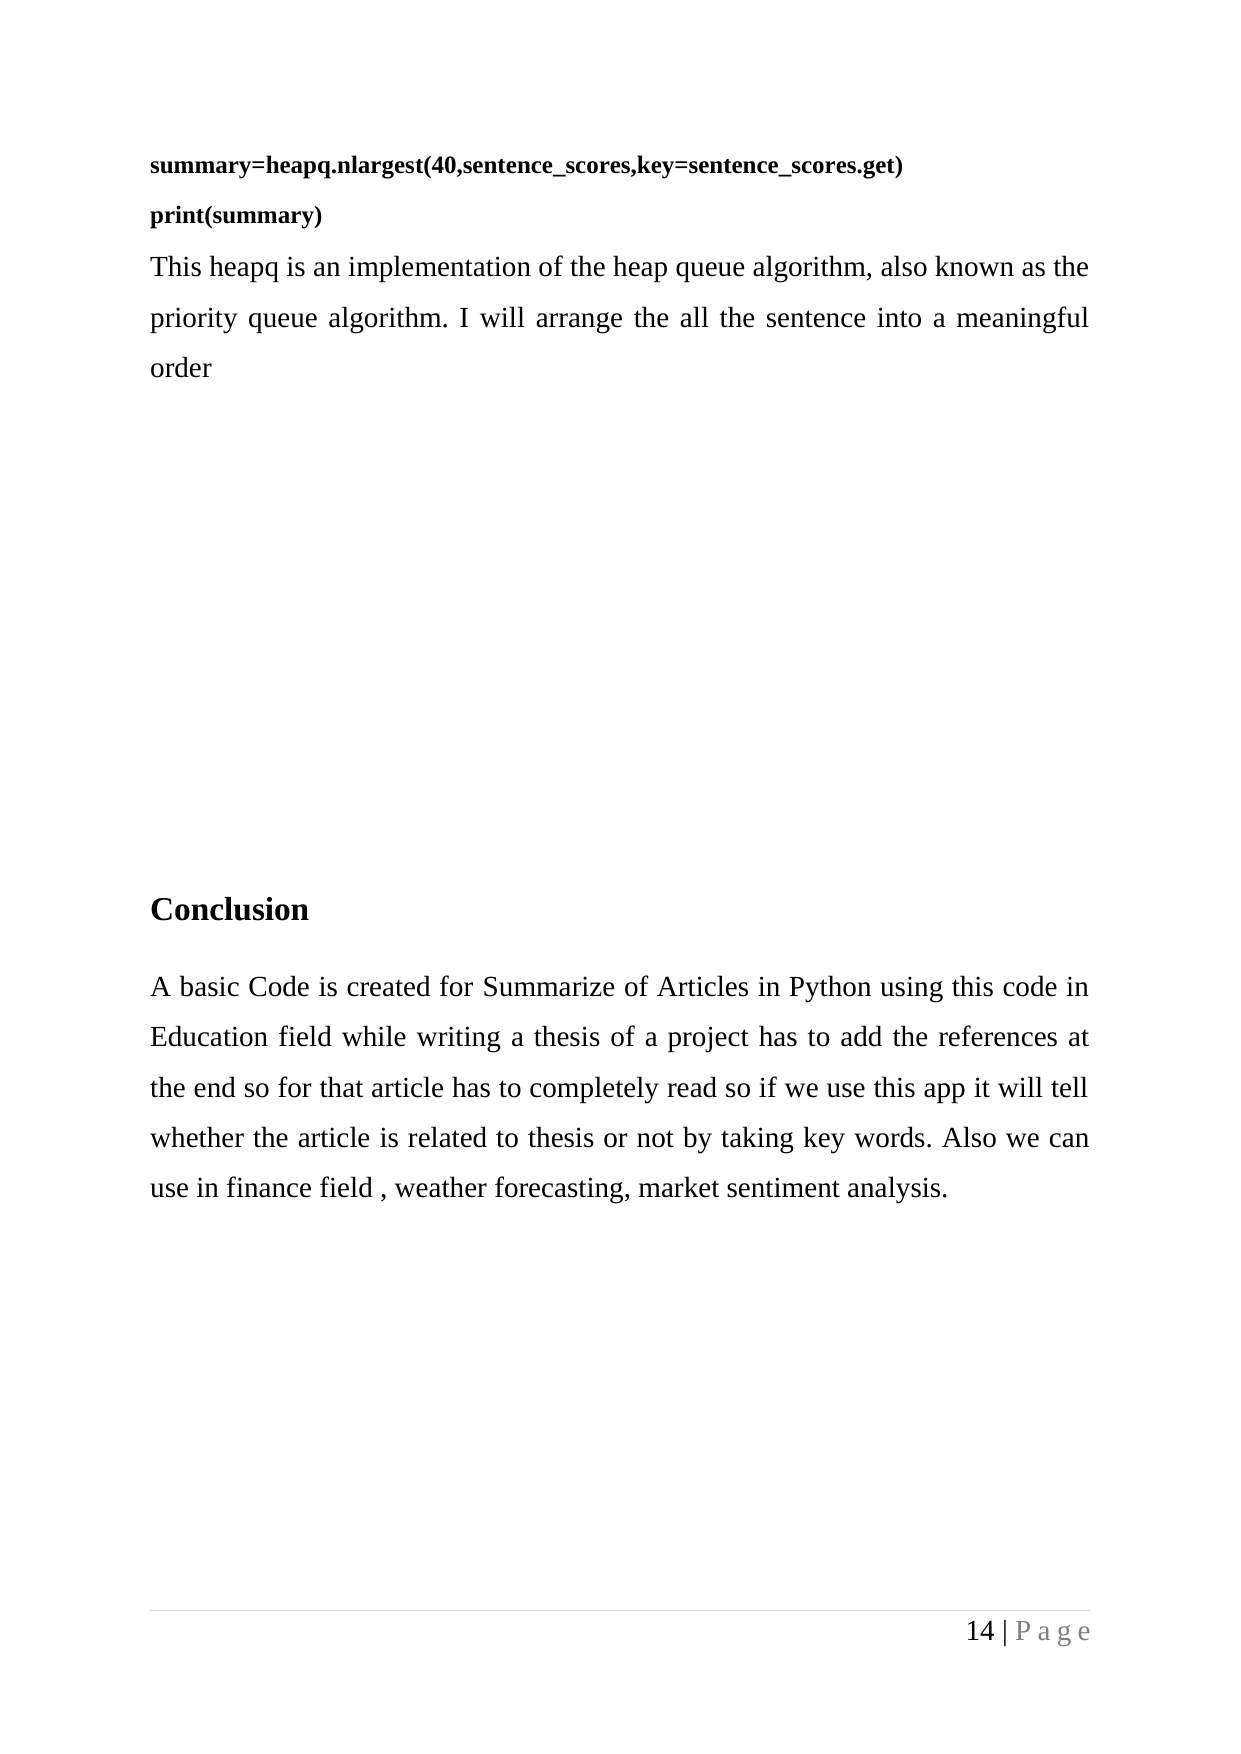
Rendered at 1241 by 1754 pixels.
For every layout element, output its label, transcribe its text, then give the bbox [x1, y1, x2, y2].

text A basic Code is created for Summarize of Articles in Python using this code in Education field while writing a thesis of a project has to add the references at the end so for that article has to completely read so if we use this app it will tell whether the article is related to thesis or not by taking key words. Also we can use in finance field , weather forecasting, market sentiment analysis. [150, 969, 1090, 1204]
subtitle Conclusion [150, 889, 1090, 927]
text This heapq is an implementation of the heap queue algorithm, also known as the priority queue algorithm. I will arrange the all the sentence into a meaningful order [150, 249, 1090, 383]
text summary=heapq.nlargest(40,sentence_scores,key=sentence_scores.get) [150, 150, 1090, 179]
text print(summary) [150, 200, 1090, 228]
